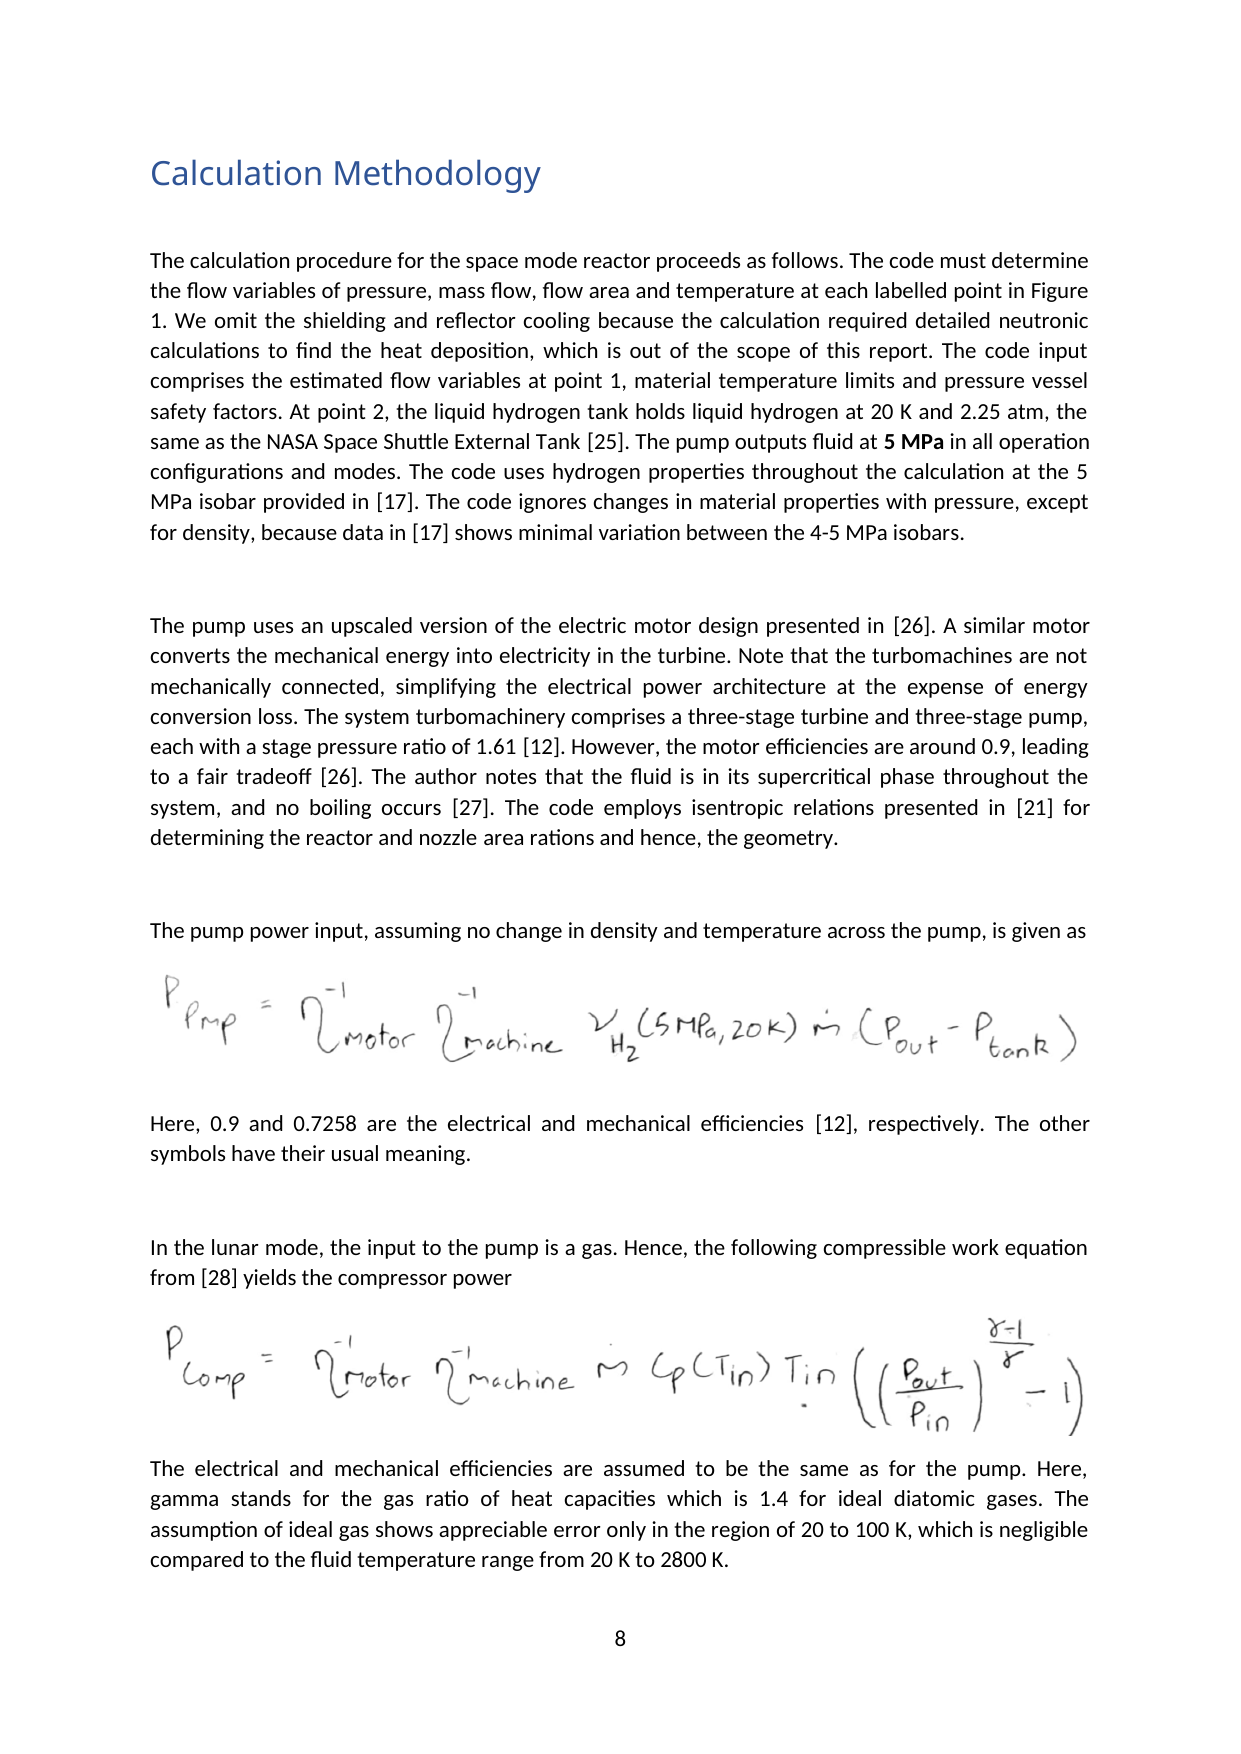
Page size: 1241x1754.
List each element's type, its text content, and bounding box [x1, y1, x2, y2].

picture [150, 1309, 1091, 1436]
text The pump uses an upscaled version of the electric motor design presented in . A similar motor converts the mechanical energy into electricity in the turbine. Note that the turbomachines are not mechanically connected, simplifying the electrical power architecture at the expense of energy conversion loss. The system turbomachinery comprises a three-stage turbine and three-stage pump, each with a stage pressure ratio of 1.61 . However, the motor efficiencies are around 0.9, leading to a fair tradeoff . The author notes that the fluid is in its supercritical phase throughout the system, and no boiling occurs . The code employs isentropic relations presented in for determining the reactor and nozzle area rations and hence, the geometry. [150, 611, 1090, 851]
text In the lunar mode, the input to the pump is a gas. Hence, the following compressible work equation from yields the compressor power [150, 1233, 1090, 1291]
text The calculation procedure for the space mode reactor proceeds as follows. The code must determine the flow variables of pressure, mass flow, flow area and temperature at each labelled point in Figure 1. We omit the shielding and reflector cooling because the calculation required detailed neutronic calculations to find the heat deposition, which is out of the scope of this report. The code input comprises the estimated flow variables at point 1, material temperature limits and pressure vessel safety factors. At point 2, the liquid hydrogen tank holds liquid hydrogen at 20 K and 2.25 atm, the same as the NASA Space Shuttle External Tank . The pump outputs fluid at 5 MPa in all operation configurations and modes. The code uses hydrogen properties throughout the calculation at the 5 MPa isobar provided in . The code ignores changes in material properties with pressure, except for density, because data in shows minimal variation between the 4-5 MPa isobars. [150, 246, 1090, 546]
text The pump power input, assuming no change in density and temperature across the pump, is given as [150, 917, 1090, 945]
text The electrical and mechanical efficiencies are assumed to be the same as for the pump. Here, gamma stands for the gas ratio of heat capacities which is 1.4 for ideal diatomic gases. The assumption of ideal gas shows appreciable error only in the region of 20 to 100 K, which is negligible compared to the fluid temperature range from 20 K to 2800 K. [150, 1454, 1090, 1573]
subtitle Calculation Methodology [150, 150, 1090, 195]
picture [150, 963, 1091, 1090]
text Here, 0.9 and 0.7258 are the electrical and mechanical efficiencies , respectively. The other symbols have their usual meaning. [150, 1109, 1090, 1167]
